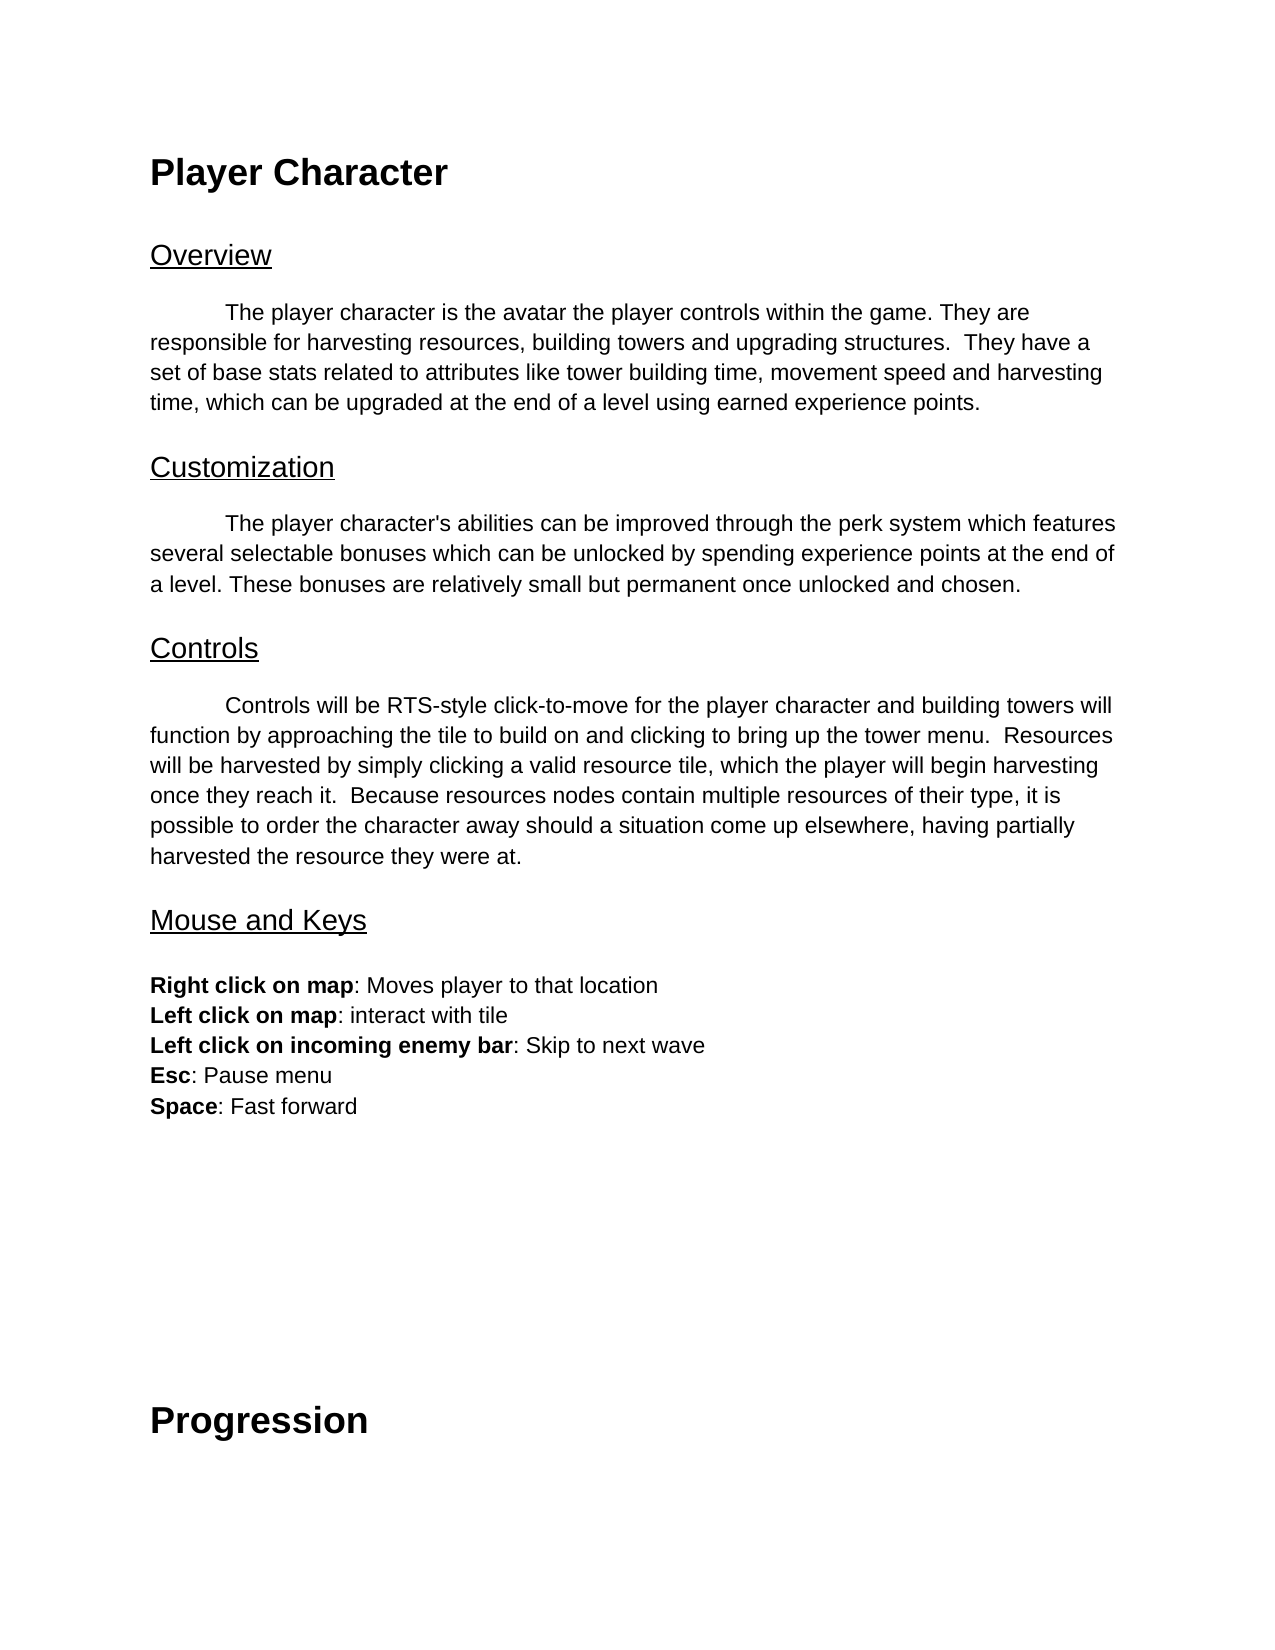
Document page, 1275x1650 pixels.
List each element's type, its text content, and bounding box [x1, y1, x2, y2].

text Controls will be RTS-style click-to-move for the player character and building towers will function by approaching the tile to build on and clicking to bring up the tower menu. Resources will be harvested by simply clicking a valid resource tile, which the player will begin harvesting once they reach it. Because resources nodes contain multiple resources of their type, it is possible to order the character away should a situation come up elsewhere, having partially harvested the resource they were at. [150, 692, 1125, 869]
text Customization [150, 450, 1125, 483]
text Controls [150, 631, 1125, 664]
text Mouse and Keys [150, 903, 1125, 937]
text Left click on incoming enemy bar: Skip to next wave [150, 1032, 1125, 1058]
text Overview [150, 238, 1125, 272]
text The player character's abilities can be improved through the perk system which features several selectable bonuses which can be unlocked by spending experience points at the end of a level. These bonuses are relatively small but permanent once unlocked and chosen. [150, 510, 1125, 597]
text Progression [150, 1398, 1125, 1441]
text Player Character [150, 150, 1125, 193]
text Esc: Pause menu [150, 1062, 1125, 1089]
text Right click on map: Moves player to that location [150, 972, 1125, 998]
text The player character is the avatar the player controls within the game. They are responsible for harvesting resources, building towers and upgrading structures. They have a set of base stats related to attributes like tower building time, movement speed and harvesting time, which can be upgraded at the end of a level using earned experience points. [150, 299, 1125, 416]
text Space: Fast forward [150, 1093, 1125, 1119]
text Left click on map: interact with tile [150, 1002, 1125, 1028]
